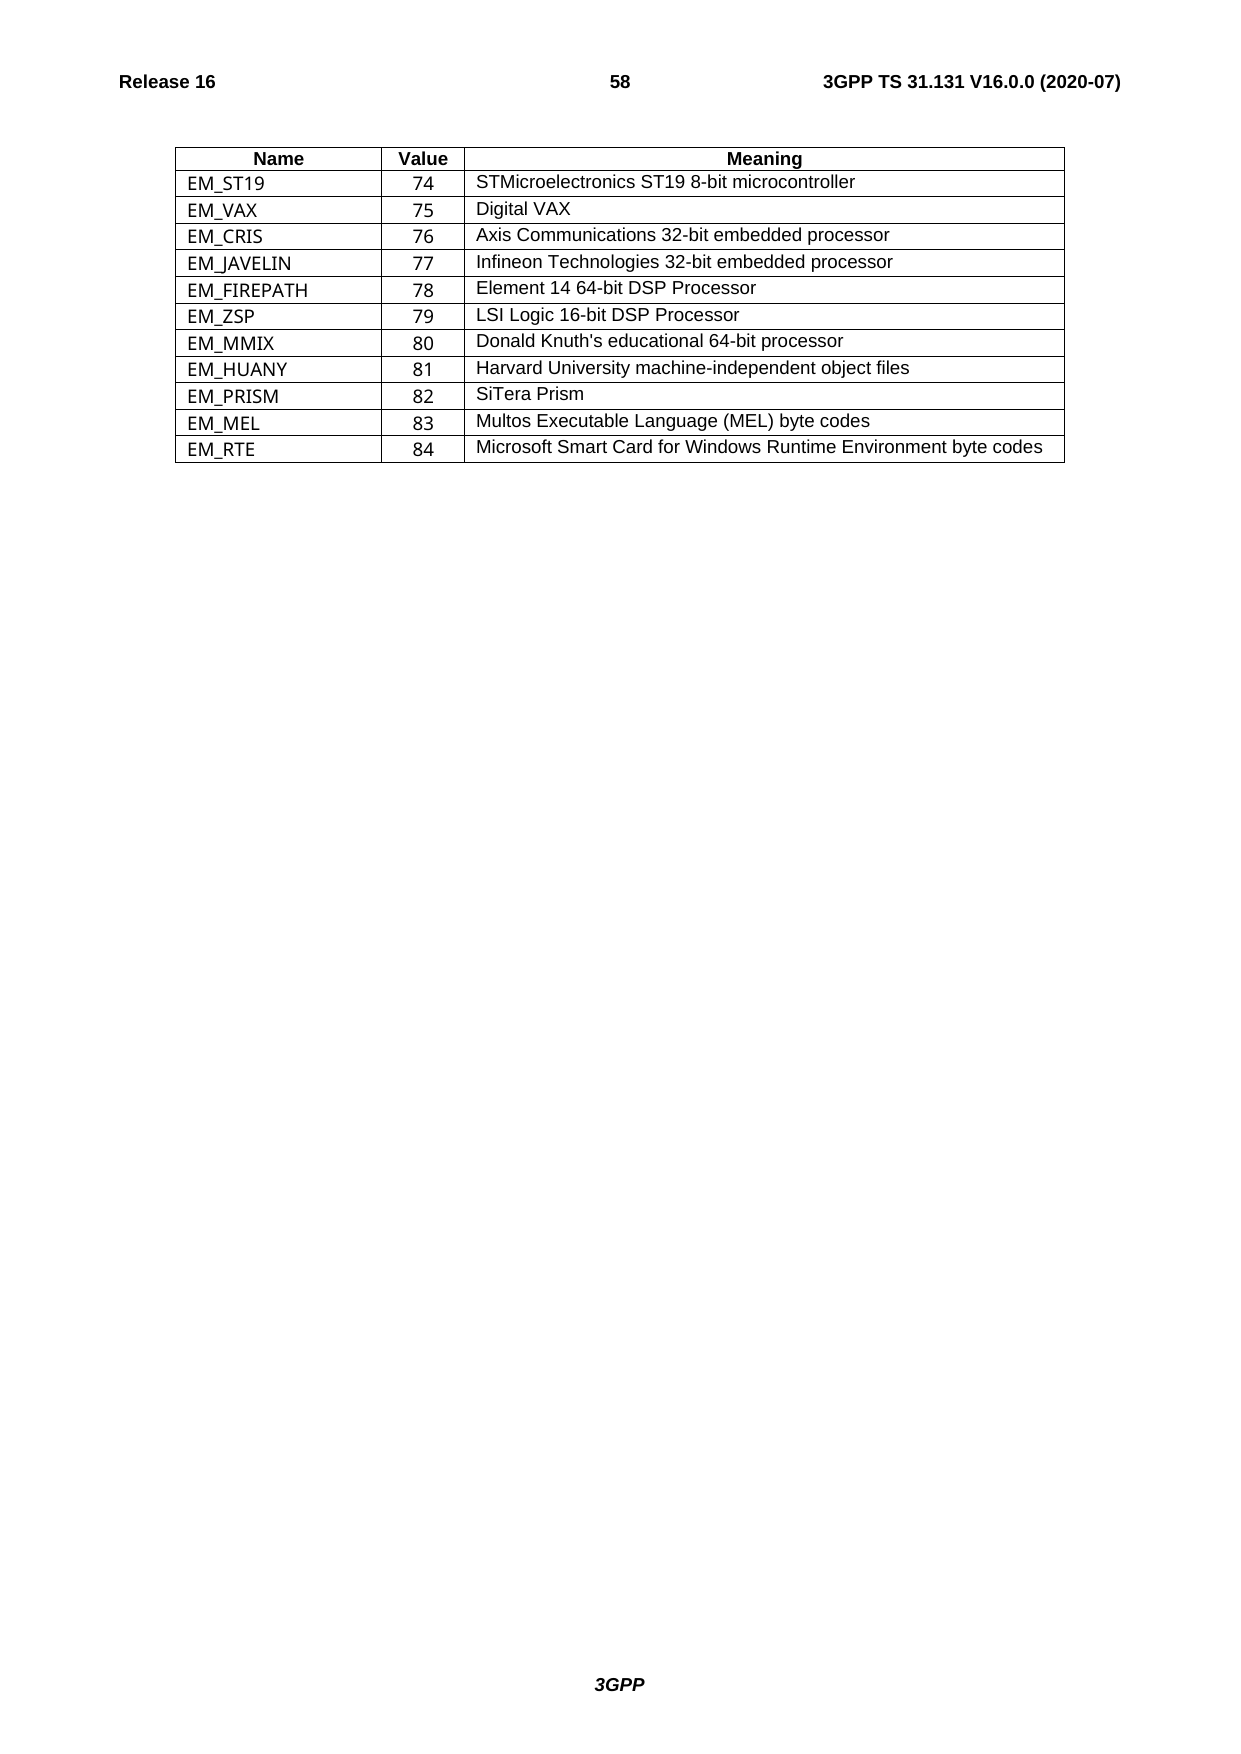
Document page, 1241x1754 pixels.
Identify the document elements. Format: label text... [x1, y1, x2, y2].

table_cell EM_MEL [176, 410, 381, 435]
table_cell EM_RTE [176, 436, 381, 462]
table_cell Infineon Technologies 32-bit embedded processor [465, 250, 1064, 276]
table_cell 82 [382, 383, 464, 409]
table_cell Microsoft Smart Card for Windows Runtime Environment byte codes [465, 436, 1064, 462]
table_cell EM_FIREPATH [176, 277, 381, 302]
table_cell 79 [382, 304, 464, 329]
table_cell EM_ST19 [176, 171, 381, 196]
table_header Meaning [465, 148, 1064, 170]
table_cell 76 [382, 224, 464, 249]
table_cell EM_MMIX [176, 330, 381, 356]
table_cell LSI Logic 16-bit DSP Processor [465, 304, 1064, 329]
table_cell 77 [382, 250, 464, 276]
table_cell 83 [382, 410, 464, 435]
table_cell Multos Executable Language (MEL) byte codes [465, 410, 1064, 435]
table_cell Axis Communications 32-bit embedded processor [465, 224, 1064, 249]
table_cell 74 [382, 171, 464, 196]
table_cell EM_HUANY [176, 357, 381, 382]
table_cell Digital VAX [465, 197, 1064, 223]
table_cell EM_ZSP [176, 304, 381, 329]
table_cell 84 [382, 436, 464, 462]
table_cell 81 [382, 357, 464, 382]
table_cell Harvard University machine-independent object files [465, 357, 1064, 382]
table_cell EM_PRISM [176, 383, 381, 409]
table_cell EM_JAVELIN [176, 250, 381, 276]
table_cell Donald Knuth's educational 64-bit processor [465, 330, 1064, 356]
table_cell EM_VAX [176, 197, 381, 223]
table_cell Element 14 64-bit DSP Processor [465, 277, 1064, 302]
table_header Value [382, 148, 464, 170]
table_cell 78 [382, 277, 464, 302]
table_header Name [176, 148, 381, 170]
table_cell STMicroelectronics ST19 8-bit microcontroller [465, 171, 1064, 196]
table_cell 80 [382, 330, 464, 356]
table_cell EM_CRIS [176, 224, 381, 249]
table_cell SiTera Prism [465, 383, 1064, 409]
table_cell 75 [382, 197, 464, 223]
